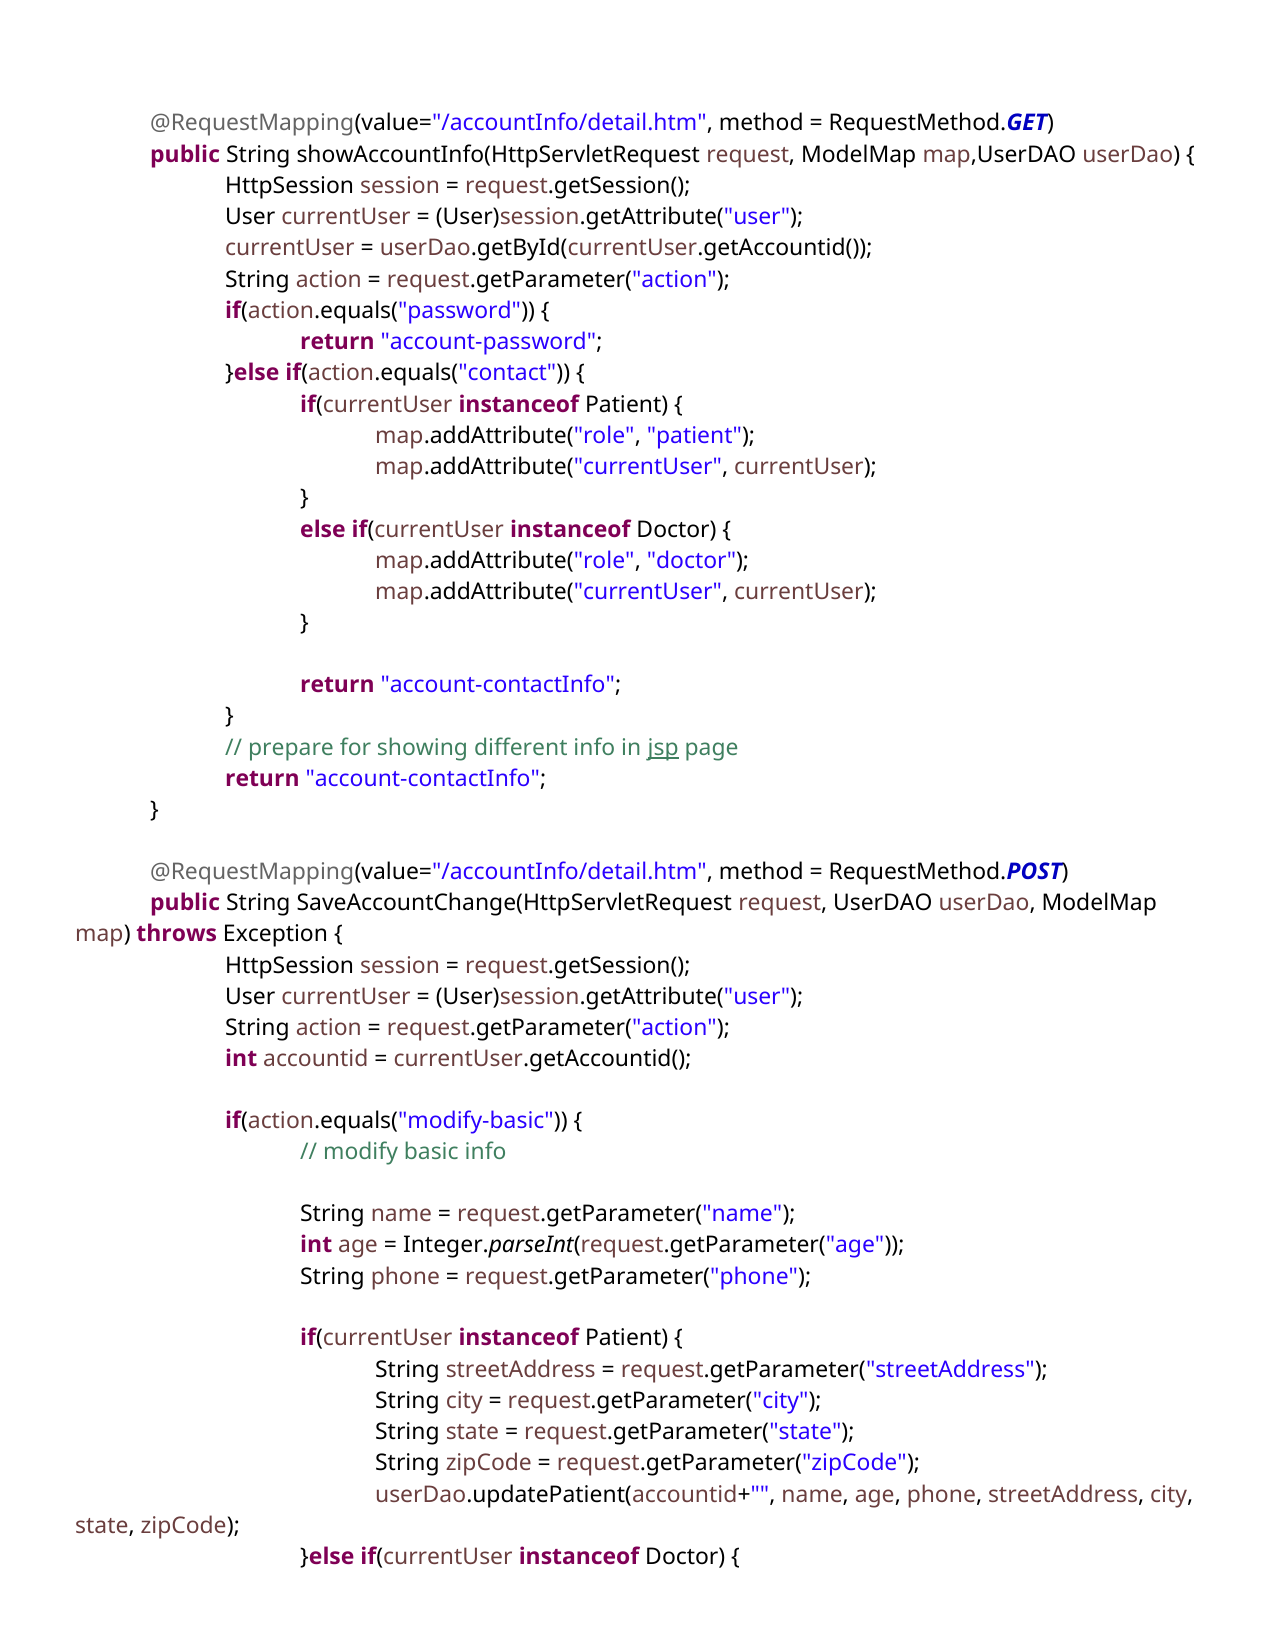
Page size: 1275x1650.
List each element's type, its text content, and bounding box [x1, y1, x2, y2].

text if(currentUser instanceof Patient) { [75, 387, 1200, 419]
text String action = request.getParameter("action"); [75, 262, 1200, 294]
text return "account-password"; [75, 325, 1200, 356]
text } [75, 606, 1200, 637]
text // modify basic info [75, 1135, 1200, 1167]
text String zipCode = request.getParameter("zipCode"); [75, 1446, 1200, 1478]
text String name = request.getParameter("name"); [75, 1197, 1200, 1228]
text public String showAccountInfo(HttpServletRequest request, ModelMap map,UserDAO userDao) { [75, 137, 1200, 169]
text String state = request.getParameter("state"); [75, 1415, 1200, 1446]
text String action = request.getParameter("action"); [75, 1011, 1200, 1042]
text if(action.equals("password")) { [75, 294, 1200, 325]
text } [75, 699, 1200, 731]
text int accountid = currentUser.getAccountid(); [75, 1042, 1200, 1073]
text String phone = request.getParameter("phone"); [75, 1259, 1200, 1291]
text String streetAddress = request.getParameter("streetAddress"); [75, 1353, 1200, 1384]
text userDao.updatePatient(accountid+"", name, age, phone, streetAddress, city, state, zipCode); [75, 1478, 1200, 1540]
text if(action.equals("modify-basic")) { [75, 1104, 1200, 1135]
text HttpSession session = request.getSession(); [75, 948, 1200, 980]
text } [75, 793, 1200, 824]
text int age = Integer.parseInt(request.getParameter("age")); [75, 1228, 1200, 1259]
text map.addAttribute("currentUser", currentUser); [75, 450, 1200, 481]
text currentUser = userDao.getById(currentUser.getAccountid()); [75, 231, 1200, 262]
text } [75, 481, 1200, 512]
text }else if(currentUser instanceof Doctor) { [75, 1540, 1200, 1571]
text return "account-contactInfo"; [75, 668, 1200, 699]
text map.addAttribute("role", "patient"); [75, 419, 1200, 450]
text String city = request.getParameter("city"); [75, 1384, 1200, 1415]
text // prepare for showing different info in jsp page [75, 731, 1200, 762]
text return "account-contactInfo"; [75, 762, 1200, 793]
text map.addAttribute("role", "doctor"); [75, 544, 1200, 575]
text map.addAttribute("currentUser", currentUser); [75, 575, 1200, 606]
text else if(currentUser instanceof Doctor) { [75, 512, 1200, 544]
text User currentUser = (User)session.getAttribute("user"); [75, 200, 1200, 231]
text public String SaveAccountChange(HttpServletRequest request, UserDAO userDao, ModelMap map) throws Exception { [75, 886, 1200, 948]
text User currentUser = (User)session.getAttribute("user"); [75, 980, 1200, 1011]
text }else if(action.equals("contact")) { [75, 356, 1200, 387]
text HttpSession session = request.getSession(); [75, 169, 1200, 200]
text @RequestMapping(value="/accountInfo/detail.htm", method = RequestMethod.POST) [75, 855, 1200, 886]
text if(currentUser instanceof Patient) { [75, 1321, 1200, 1353]
text @RequestMapping(value="/accountInfo/detail.htm", method = RequestMethod.GET) [75, 106, 1200, 137]
